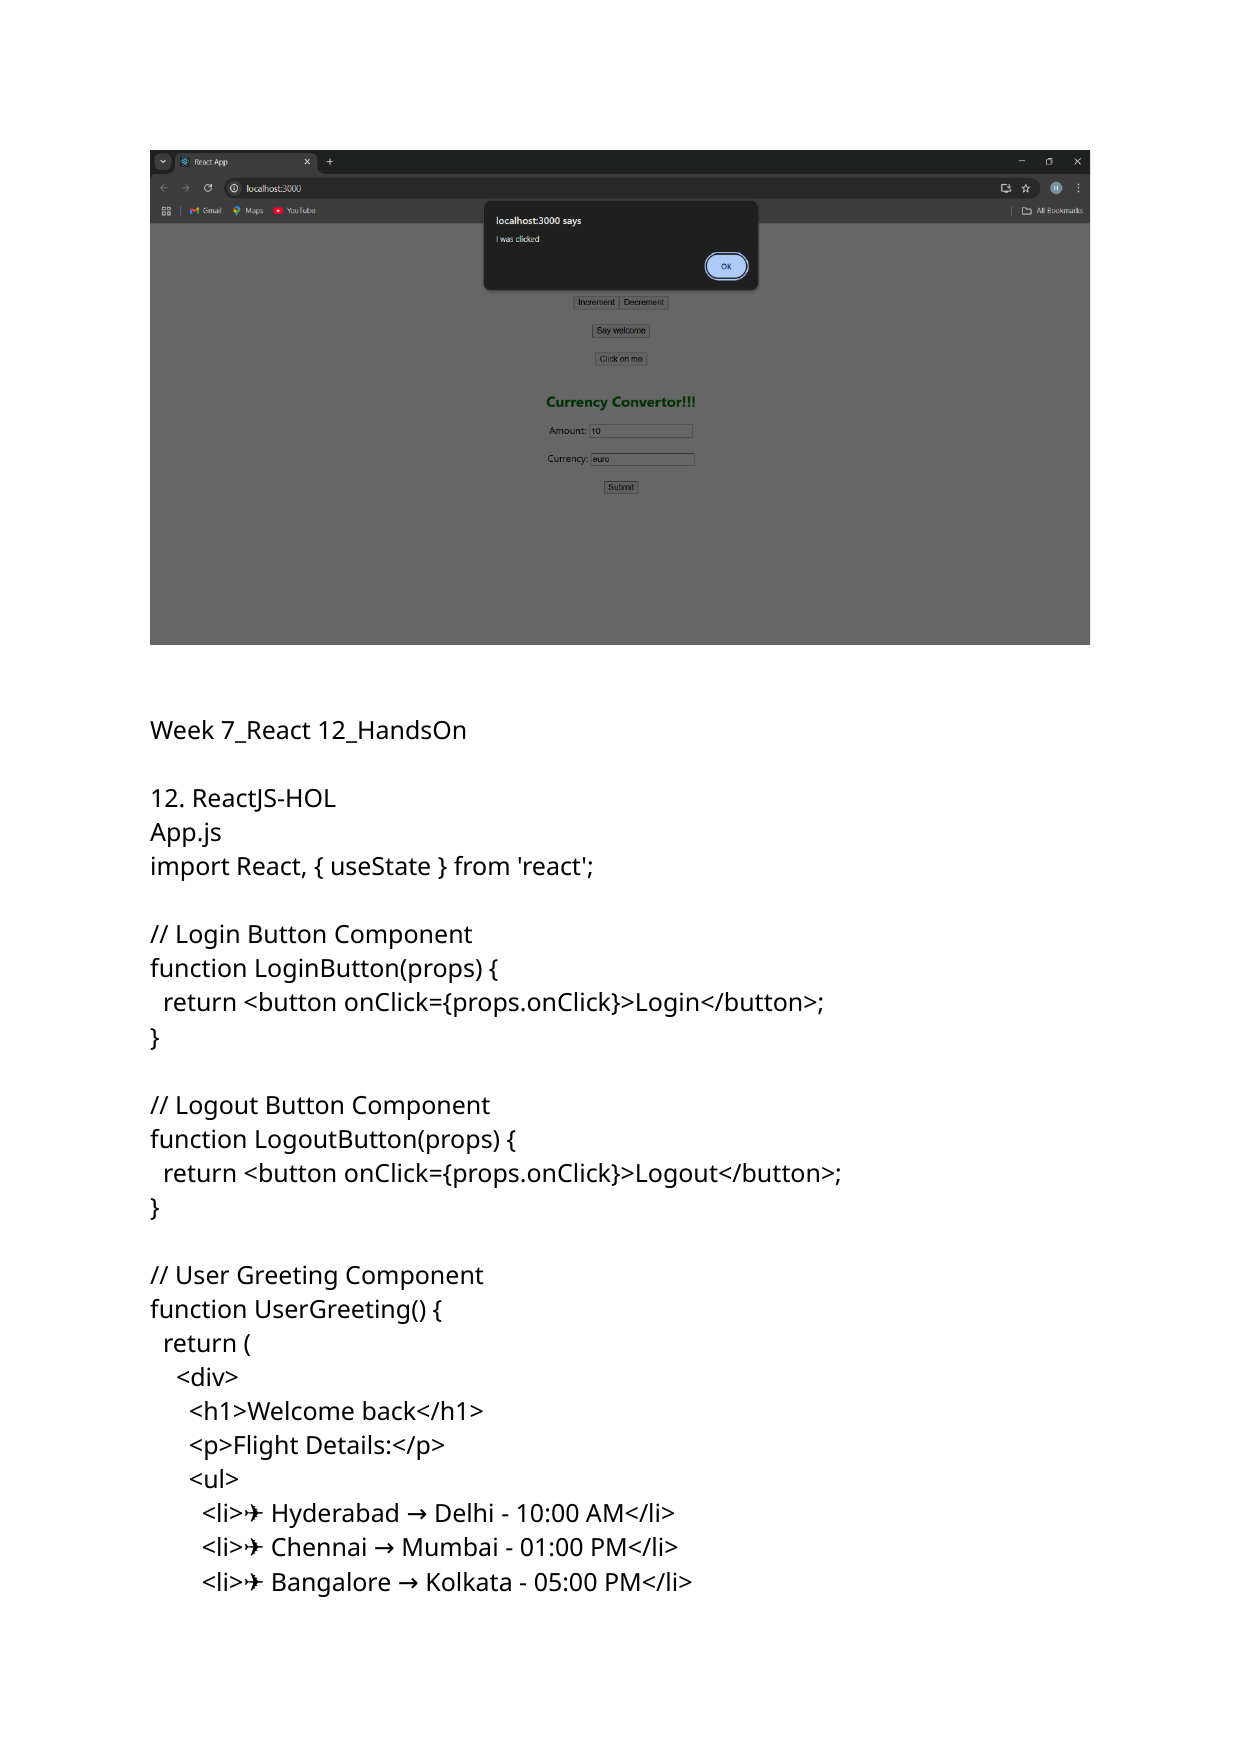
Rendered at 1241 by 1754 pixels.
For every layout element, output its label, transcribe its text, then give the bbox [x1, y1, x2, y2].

text } [150, 1019, 1090, 1053]
picture [150, 150, 1091, 645]
text return ( [150, 1326, 1090, 1360]
text <p>Flight Details:</p> [150, 1428, 1090, 1462]
text // User Greeting Component [150, 1258, 1090, 1292]
text <li>✈️ Bangalore → Kolkata - 05:00 PM</li> [150, 1564, 1090, 1598]
text return <button onClick={props.onClick}>Login</button>; [150, 985, 1090, 1019]
text function LogoutButton(props) { [150, 1121, 1090, 1155]
text Week 7_React 12_HandsOn [150, 713, 1090, 747]
text import React, { useState } from 'react'; [150, 849, 1090, 883]
text <li>✈️ Hyderabad → Delhi - 10:00 AM</li> [150, 1496, 1090, 1530]
text return <button onClick={props.onClick}>Logout</button>; [150, 1155, 1090, 1189]
text } [150, 1189, 1090, 1223]
text App.js [150, 815, 1090, 849]
text function LoginButton(props) { [150, 951, 1090, 985]
text // Logout Button Component [150, 1087, 1090, 1121]
text <div> [150, 1360, 1090, 1394]
text <h1>Welcome back</h1> [150, 1394, 1090, 1428]
text function UserGreeting() { [150, 1292, 1090, 1326]
text <ul> [150, 1462, 1090, 1496]
text <li>✈️ Chennai → Mumbai - 01:00 PM</li> [150, 1530, 1090, 1564]
text // Login Button Component [150, 917, 1090, 951]
text 12. ReactJS-HOL [150, 781, 1090, 815]
